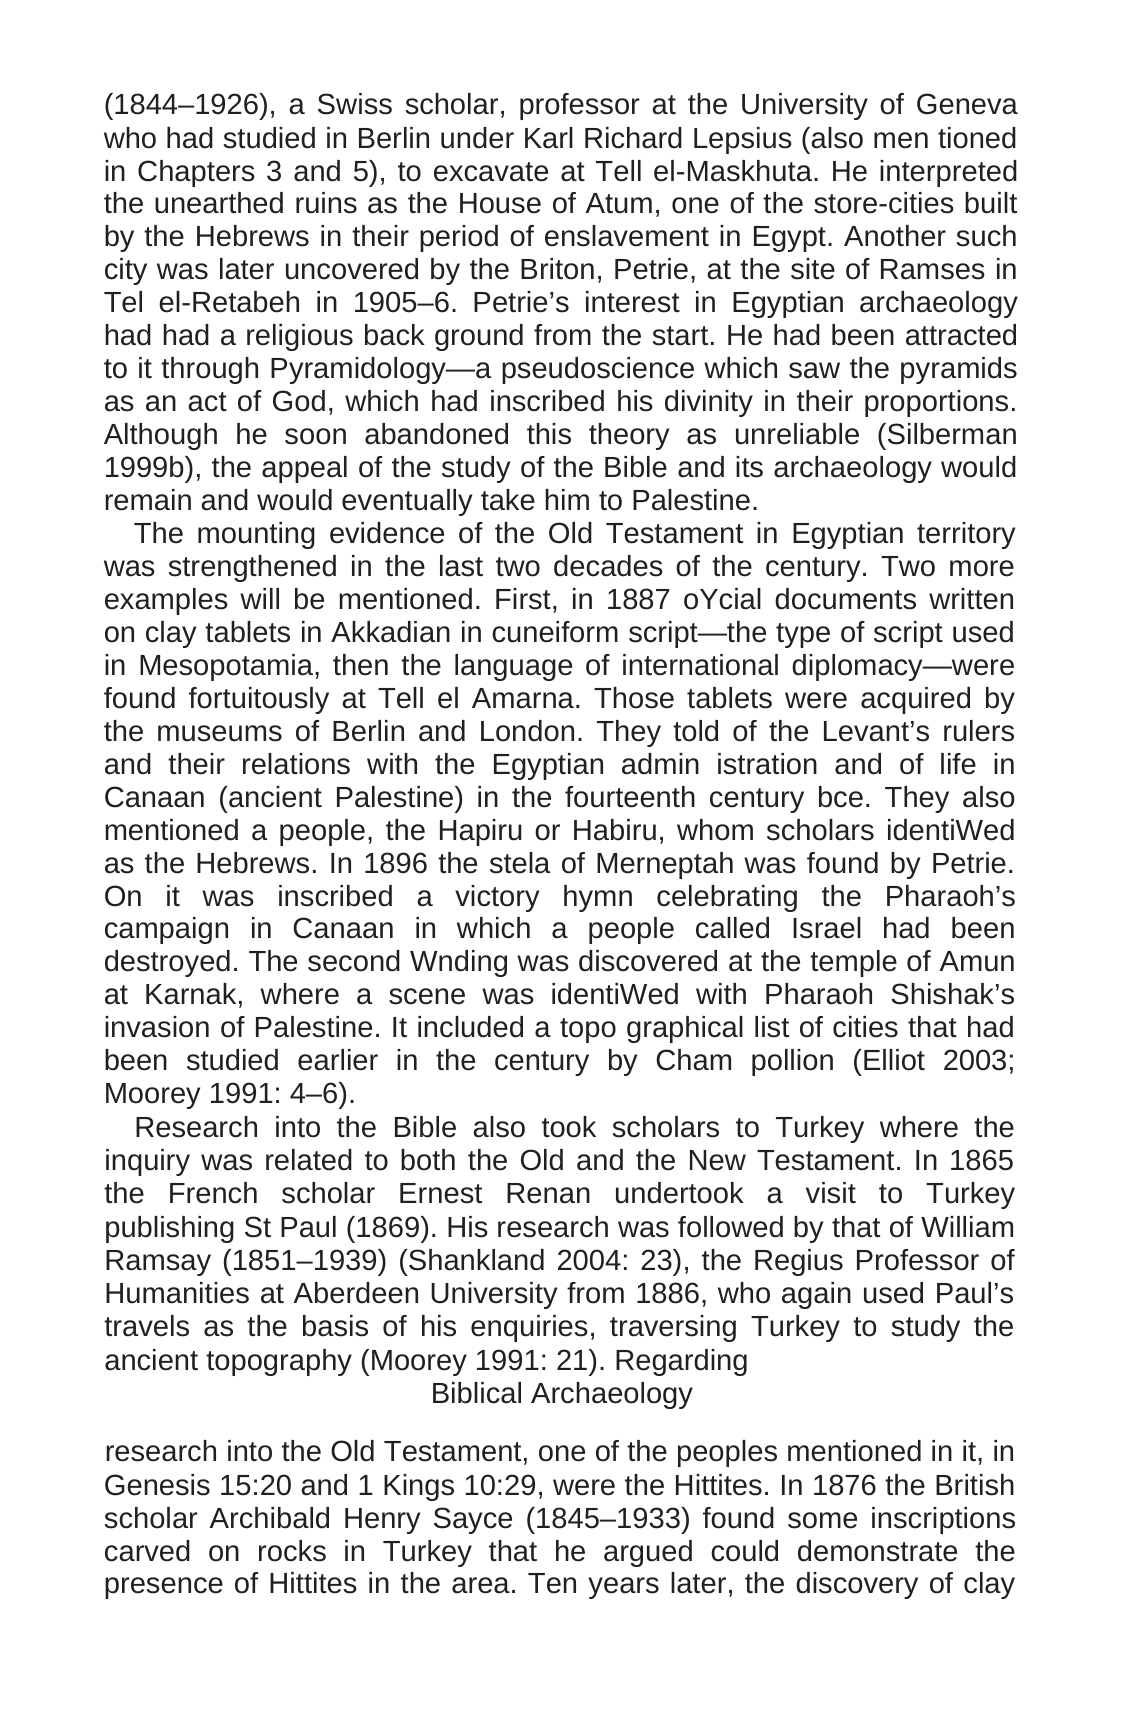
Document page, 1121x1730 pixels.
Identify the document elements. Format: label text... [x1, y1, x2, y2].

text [104, 1436, 1017, 1600]
text Biblical Archaeology [102, 1376, 1022, 1410]
text The mounting evidence of the Old Testament in Egyptian territory was strengthened in the last two decades of the century. Two more examples will be mentioned. First, in 1887 oYcial documents written on clay tablets in Akkadian in cuneiform script—the type of script used in Mesopotamia, then the language of international diplomacy—were found fortuitously at Tell el Amarna. Those tablets were acquired by the museums of Berlin and London. They told of the Levant’s rulers and their relations with the Egyptian admin istration and of life in Canaan (ancient Palestine) in the fourteenth century bce. They also mentioned a people, the Hapiru or Habiru, whom scholars identiWed as the Hebrews. In 1896 the stela of Merneptah was found by Petrie. On it was inscribed a victory hymn celebrating the Pharaoh’s campaign in Canaan in which a people called Israel had been destroyed. The second Wnding was discovered at the temple of Amun at Karnak, where a scene was identiWed with Pharaoh Shishak’s invasion of Palestine. It included a topo graphical list of cities that had been studied earlier in the century by Cham pollion (Elliot 2003; Moorey 1991: 4–6). [103, 517, 1017, 1109]
text Research into the Bible also took scholars to Turkey where the inquiry was related to both the Old and the New Testament. In 1865 the French scholar Ernest Renan undertook a visit to Turkey publishing St Paul (1869). His research was followed by that of William Ramsay (1851–1939) (Shankland 2004: 23), the Regius Professor of Humanities at Aberdeen University from 1886, who again used Paul’s travels as the basis of his enquiries, traversing Turkey to study the ancient topography (Moorey 1991: 21). Regarding [104, 1111, 1016, 1376]
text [103, 88, 1019, 516]
